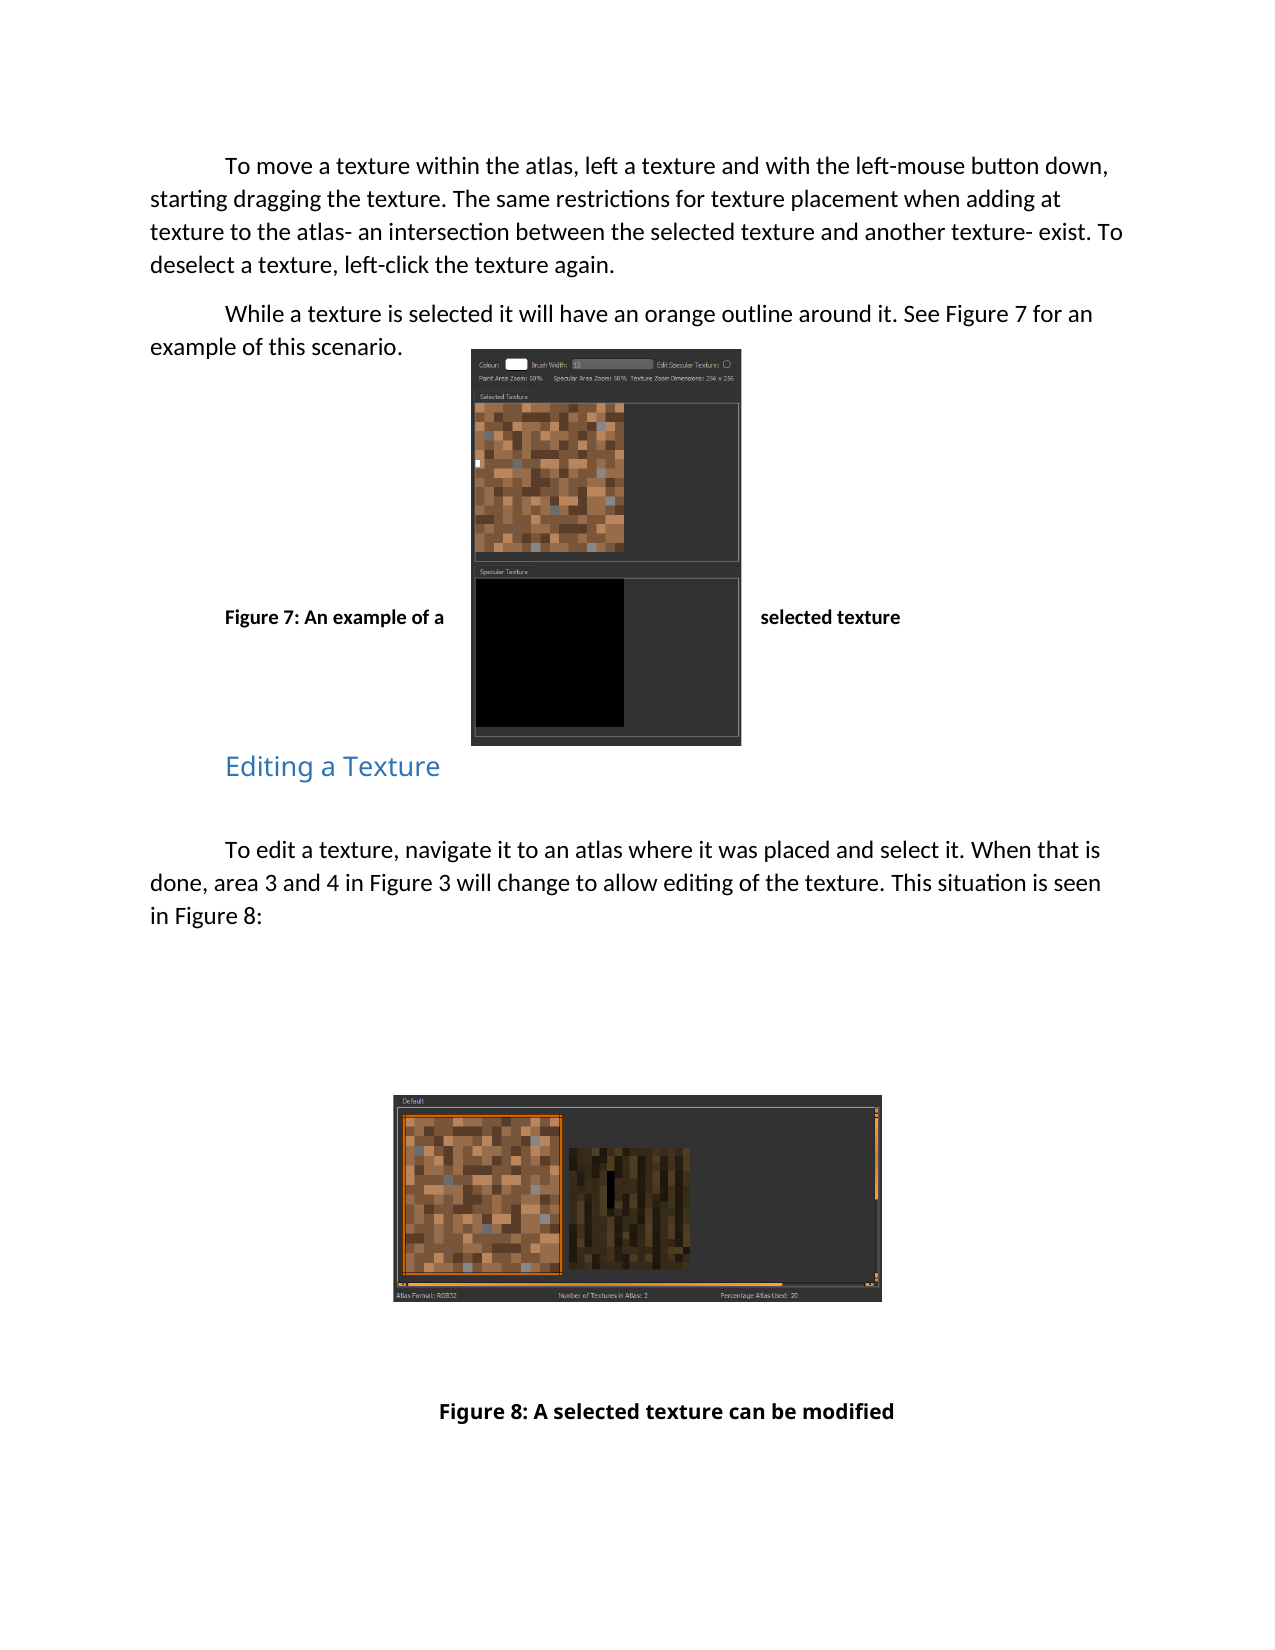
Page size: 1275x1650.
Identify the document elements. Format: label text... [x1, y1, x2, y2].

text Figure 7: An example of a selected texture [742, 577, 1125, 629]
picture [471, 349, 742, 746]
subtitle Figure 8: A selected texture can be modified [225, 1397, 1125, 1426]
text To move a texture within the atlas, left a texture and with the left-mouse button down, starting dragging the texture. The same restrictions for texture placement when adding at texture to the atlas- an intersection between the selected texture and another texture- exist. To deselect a texture, left-click the texture again. [150, 150, 1125, 279]
text Figure 7: An example of a selected texture [225, 577, 471, 629]
subtitle Editing a Texture [150, 747, 1125, 784]
picture [393, 1095, 882, 1302]
text To edit a texture, navigate it to an atlas where it was placed and select it. When that is done, area 3 and 4 in Figure 3 will change to allow editing of the texture. This situation is seen in Figure 8: [150, 834, 1125, 930]
text While a texture is selected it will have an orange outline around it. See Figure 7 for an example of this scenario. [150, 298, 1125, 362]
